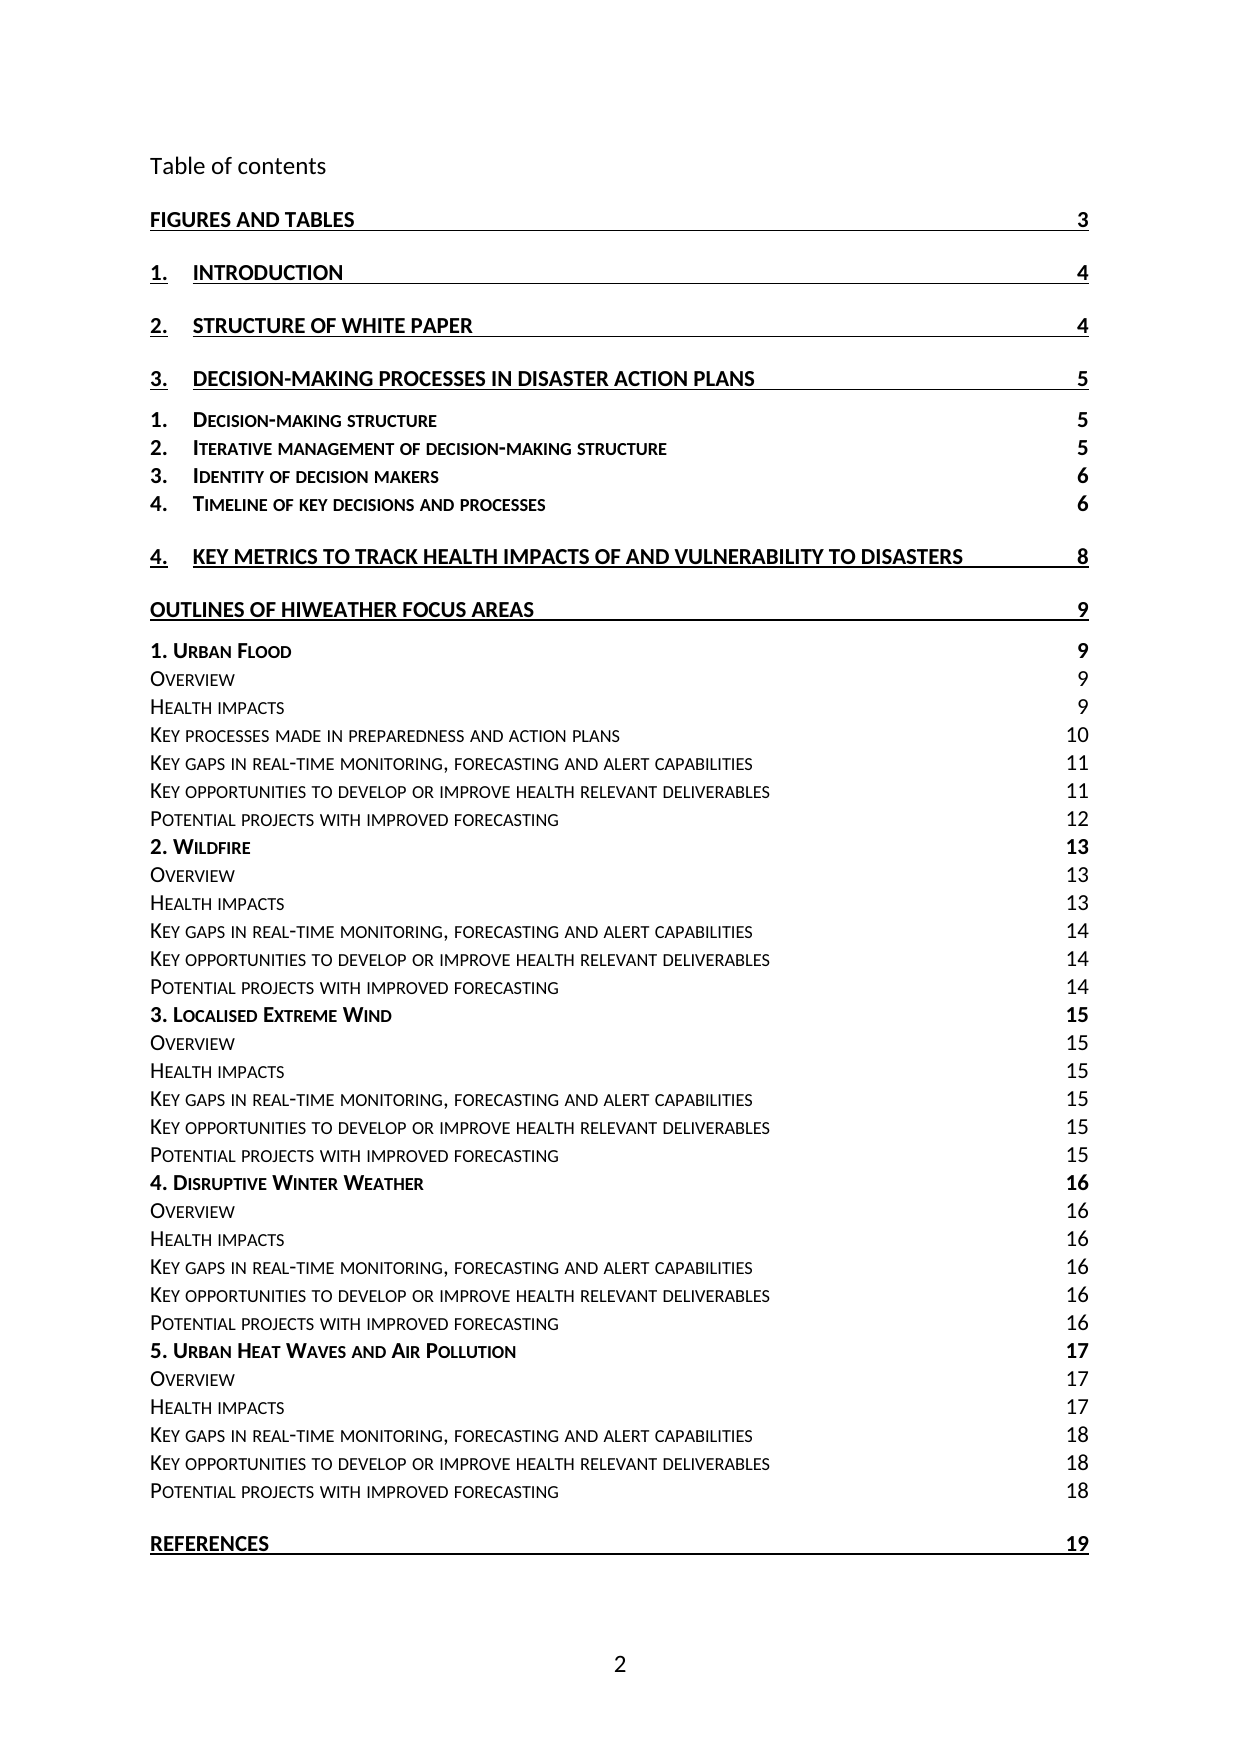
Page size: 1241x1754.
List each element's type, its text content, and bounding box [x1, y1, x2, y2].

text Potential projects with improved forecasting 15 [150, 1140, 1090, 1168]
text Health impacts 15 [150, 1056, 1090, 1084]
text Key gaps in real-time monitoring, forecasting and alert capabilities 11 [150, 748, 1090, 776]
text Overview 17 [150, 1364, 1090, 1392]
text Overview 9 [150, 664, 1090, 692]
text 4. Timeline of key decisions and processes 6 [150, 489, 1090, 517]
text Key gaps in real-time monitoring, forecasting and alert capabilities 16 [150, 1252, 1090, 1280]
text 3. Localised Extreme Wind 15 [150, 1000, 1090, 1028]
text Overview 13 [150, 860, 1090, 888]
text 3. Identity of decision makers 6 [150, 461, 1090, 489]
text Key processes made in preparedness and action plans 10 [150, 720, 1090, 748]
text 1. Introduction 4 [150, 258, 1090, 287]
text Key opportunities to develop or improve health relevant deliverables 15 [150, 1112, 1090, 1140]
text 1. Urban Flood 9 [150, 636, 1090, 664]
text Health impacts 17 [150, 1392, 1090, 1420]
text Key opportunities to develop or improve health relevant deliverables 14 [150, 944, 1090, 972]
text Key gaps in real-time monitoring, forecasting and alert capabilities 18 [150, 1420, 1090, 1448]
text 2. Wildfire 13 [150, 832, 1090, 860]
text Overview 15 [150, 1028, 1090, 1056]
text Health impacts 9 [150, 692, 1090, 720]
text Key gaps in real-time monitoring, forecasting and alert capabilities 15 [150, 1084, 1090, 1112]
text Key gaps in real-time monitoring, forecasting and alert capabilities 14 [150, 916, 1090, 944]
text 5. Urban Heat Waves and Air Pollution 17 [150, 1336, 1090, 1364]
text Table of contents [150, 150, 1090, 181]
text Health impacts 13 [150, 888, 1090, 916]
text 4. Disruptive Winter Weather 16 [150, 1168, 1090, 1196]
text Outlines of HIWeather focus areas 9 [150, 595, 1090, 623]
text Overview 16 [150, 1196, 1090, 1224]
text 1. Decision-making structure 5 [150, 405, 1090, 433]
text Potential projects with improved forecasting 12 [150, 804, 1090, 832]
text Key opportunities to develop or improve health relevant deliverables 11 [150, 776, 1090, 804]
text Potential projects with improved forecasting 16 [150, 1308, 1090, 1336]
text Potential projects with improved forecasting 14 [150, 972, 1090, 1000]
text 3. Decision-making processes in disaster action plans 5 [150, 364, 1090, 393]
text Key opportunities to develop or improve health relevant deliverables 18 [150, 1448, 1090, 1476]
text Health impacts 16 [150, 1224, 1090, 1252]
text Figures and tables 3 [150, 206, 1090, 233]
text Potential projects with improved forecasting 18 [150, 1476, 1090, 1504]
text 2. Iterative management of decision-making structure 5 [150, 433, 1090, 461]
text 2. Structure of white paper 4 [150, 312, 1090, 339]
text Key opportunities to develop or improve health relevant deliverables 16 [150, 1280, 1090, 1308]
text 4. Key metrics to track health impacts of and vulnerability to disasters 8 [150, 542, 1090, 570]
text References 19 [150, 1529, 1090, 1557]
